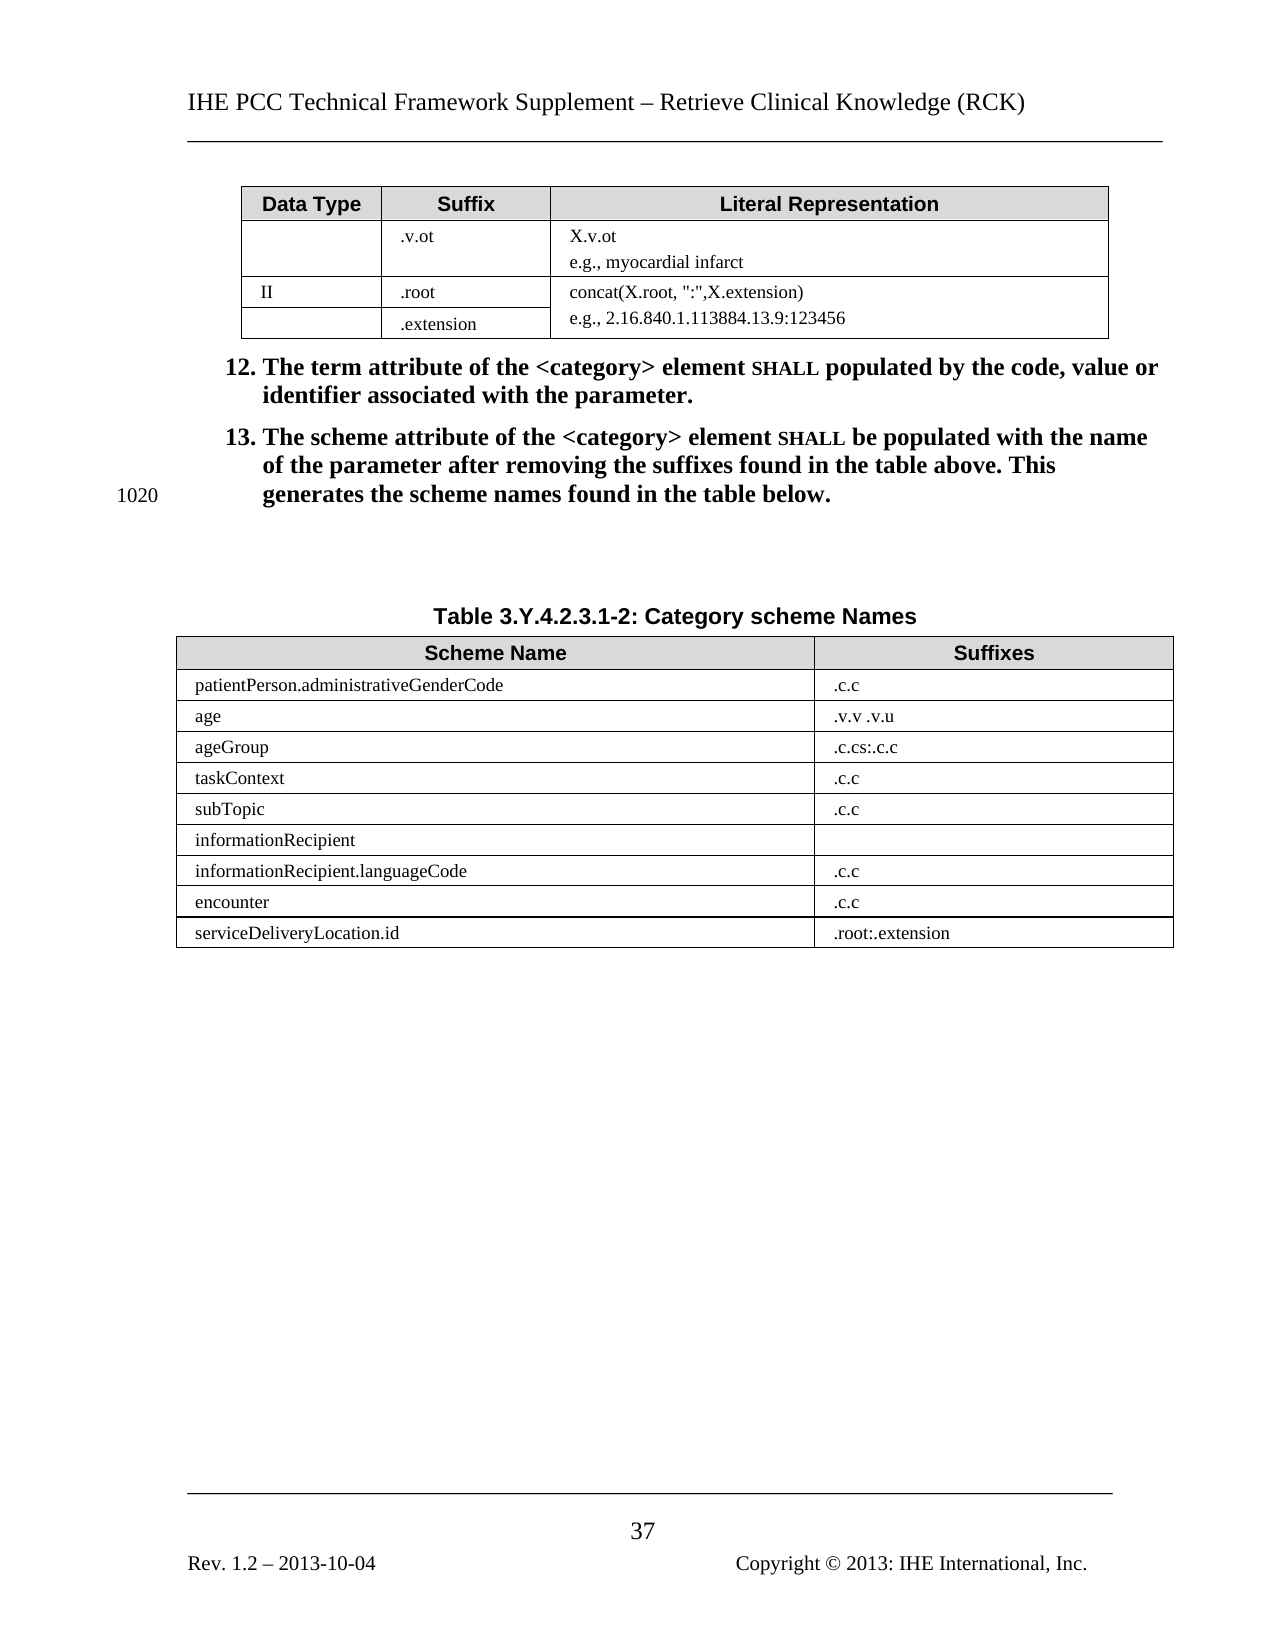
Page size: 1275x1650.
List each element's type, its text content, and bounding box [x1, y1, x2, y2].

table_header Literal Representation [551, 187, 1108, 219]
table_cell informationRecipient [177, 825, 814, 854]
table_cell .v.ot [382, 221, 550, 276]
table_cell serviceDeliveryLocation.id [177, 918, 814, 947]
table_cell ageGroup [177, 732, 814, 762]
list The scheme attribute of the <category> element shall be populated with the name of the parameter after removing the suffixes found in the table above. This generates the scheme names found in the table below. [225, 422, 1162, 508]
table_cell taskContext [177, 763, 814, 793]
table_cell .v.v .v.u [815, 701, 1173, 731]
table_cell [242, 221, 381, 276]
title Table 3.Y.4.2.3.1-2: Category scheme Names [187, 603, 1162, 629]
table_cell X.v.ot e.g., myocardial infarct [551, 221, 1108, 276]
table_cell .extension [382, 308, 550, 338]
table_header Data Type [242, 187, 381, 219]
list The term attribute of the <category> element shall populated by the code, value or identifier associated with the parameter. [225, 352, 1162, 409]
table_cell .c.c [815, 856, 1173, 885]
table_cell .c.c [815, 794, 1173, 823]
table_cell .c.c [815, 763, 1173, 793]
table_cell .c.cs:.c.c [815, 732, 1173, 762]
table_cell .root:.extension [815, 918, 1173, 947]
table_cell .root [382, 277, 550, 307]
table_cell .c.c [815, 670, 1173, 700]
table_cell [242, 308, 381, 338]
table_header Scheme Name [177, 637, 814, 669]
table_cell age [177, 701, 814, 731]
table_cell II [242, 277, 381, 307]
table_cell .c.c [815, 886, 1173, 916]
table_cell subTopic [177, 794, 814, 823]
table_header Suffix [382, 187, 550, 219]
table_cell [815, 825, 1173, 854]
table_cell informationRecipient.languageCode [177, 856, 814, 885]
table_cell encounter [177, 886, 814, 916]
table_cell concat(X.root, ":",X.extension) e.g., 2.16.840.1.113884.13.9:123456 [551, 277, 1108, 338]
table_cell patientPerson.administrativeGenderCode [177, 670, 814, 700]
table_header Suffixes [815, 637, 1173, 669]
